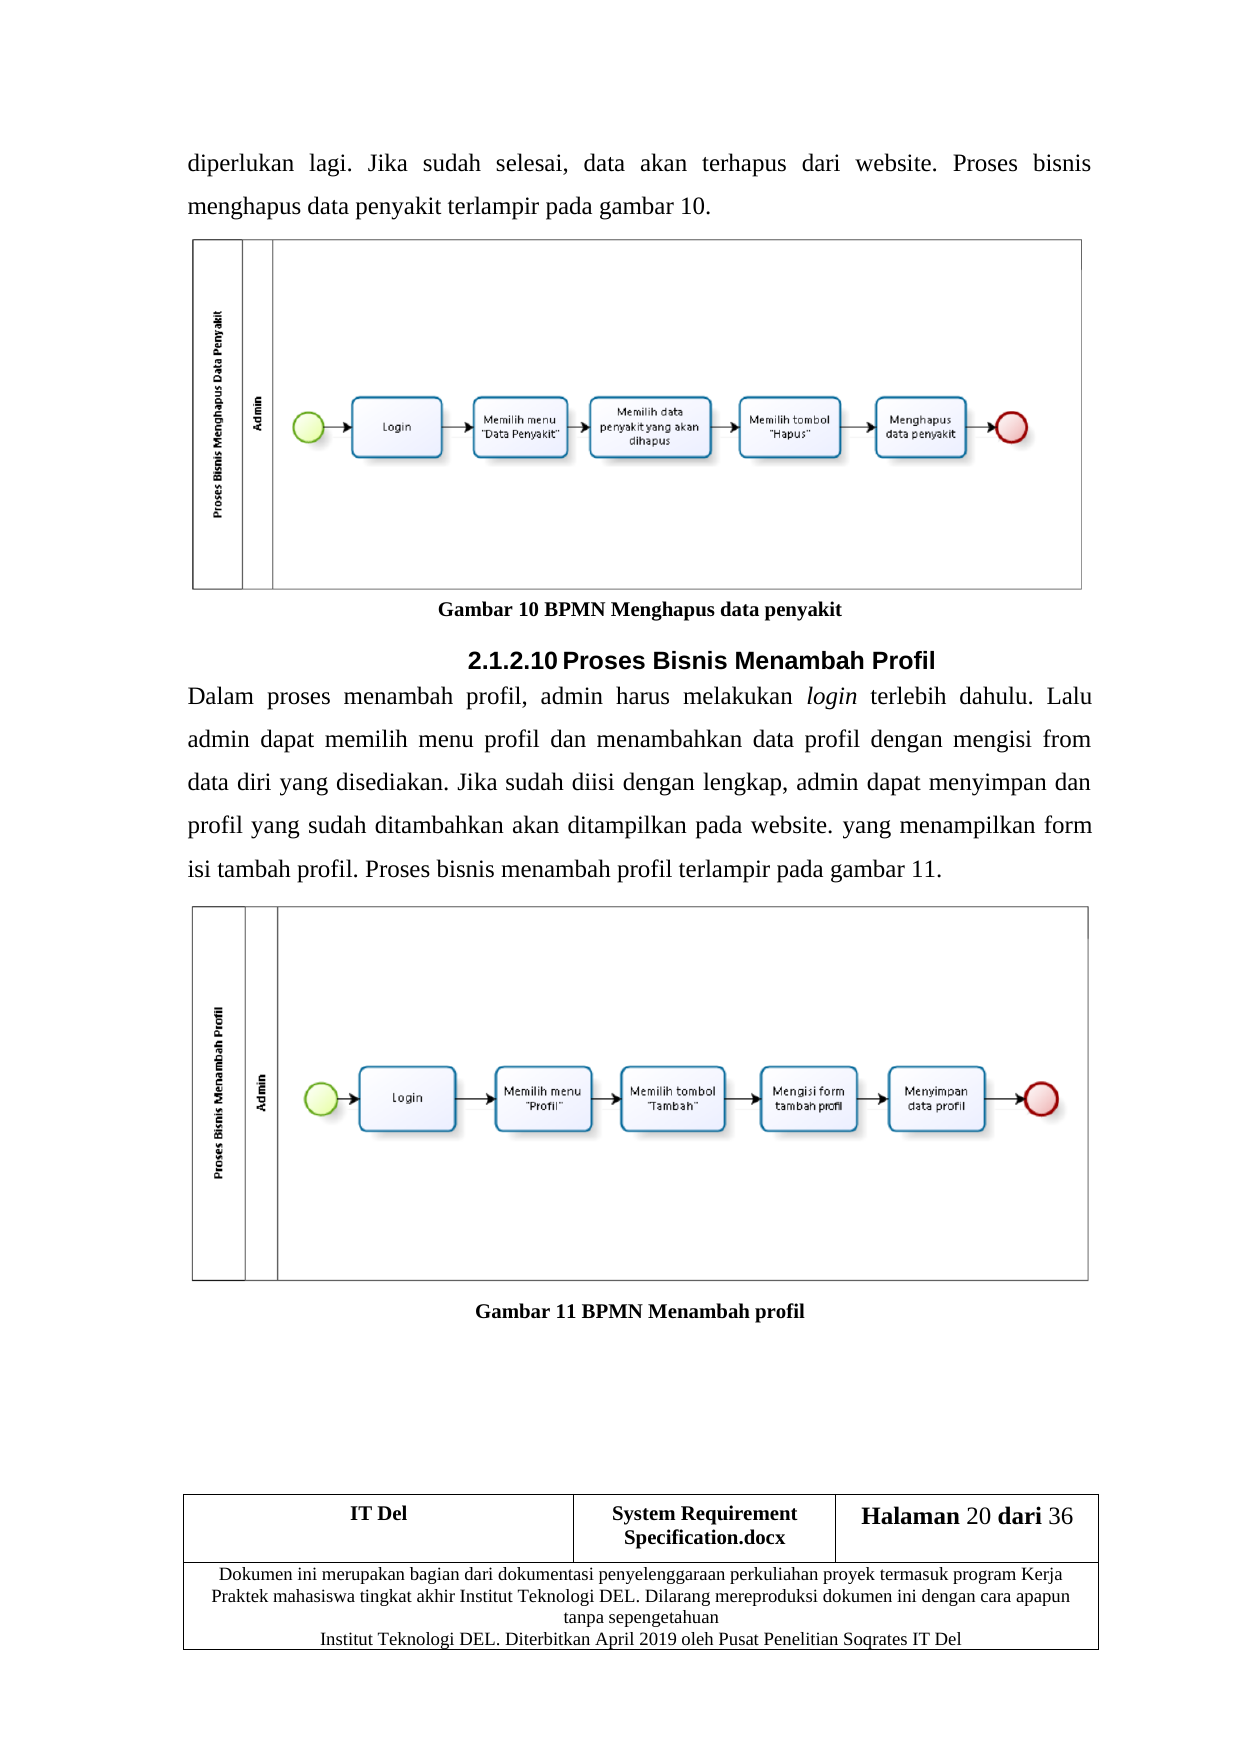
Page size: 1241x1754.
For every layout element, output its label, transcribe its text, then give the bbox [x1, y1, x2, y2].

text Dalam proses menambah profil, admin harus melakukan login terlebih dahulu. Lalu admin dapat memilih menu profil dan menambahkan data profil dengan mengisi from data diri yang disediakan. Jika sudah diisi dengan lengkap, admin dapat menyimpan dan profil yang sudah ditambahkan akan ditampilkan pada website. yang menampilkan form isi tambah profil. Proses bisnis menambah profil terlampir pada gambar 11. [187, 681, 1092, 882]
picture [187, 896, 1093, 1285]
text Gambar 10 BPMN Menghapus data penyakit [187, 597, 1092, 621]
subtitle Proses Bisnis Menambah Profil [468, 646, 1092, 675]
text Gambar 11 BPMN Menambah profil [187, 1299, 1092, 1323]
picture [187, 233, 1093, 597]
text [187, 148, 1092, 219]
